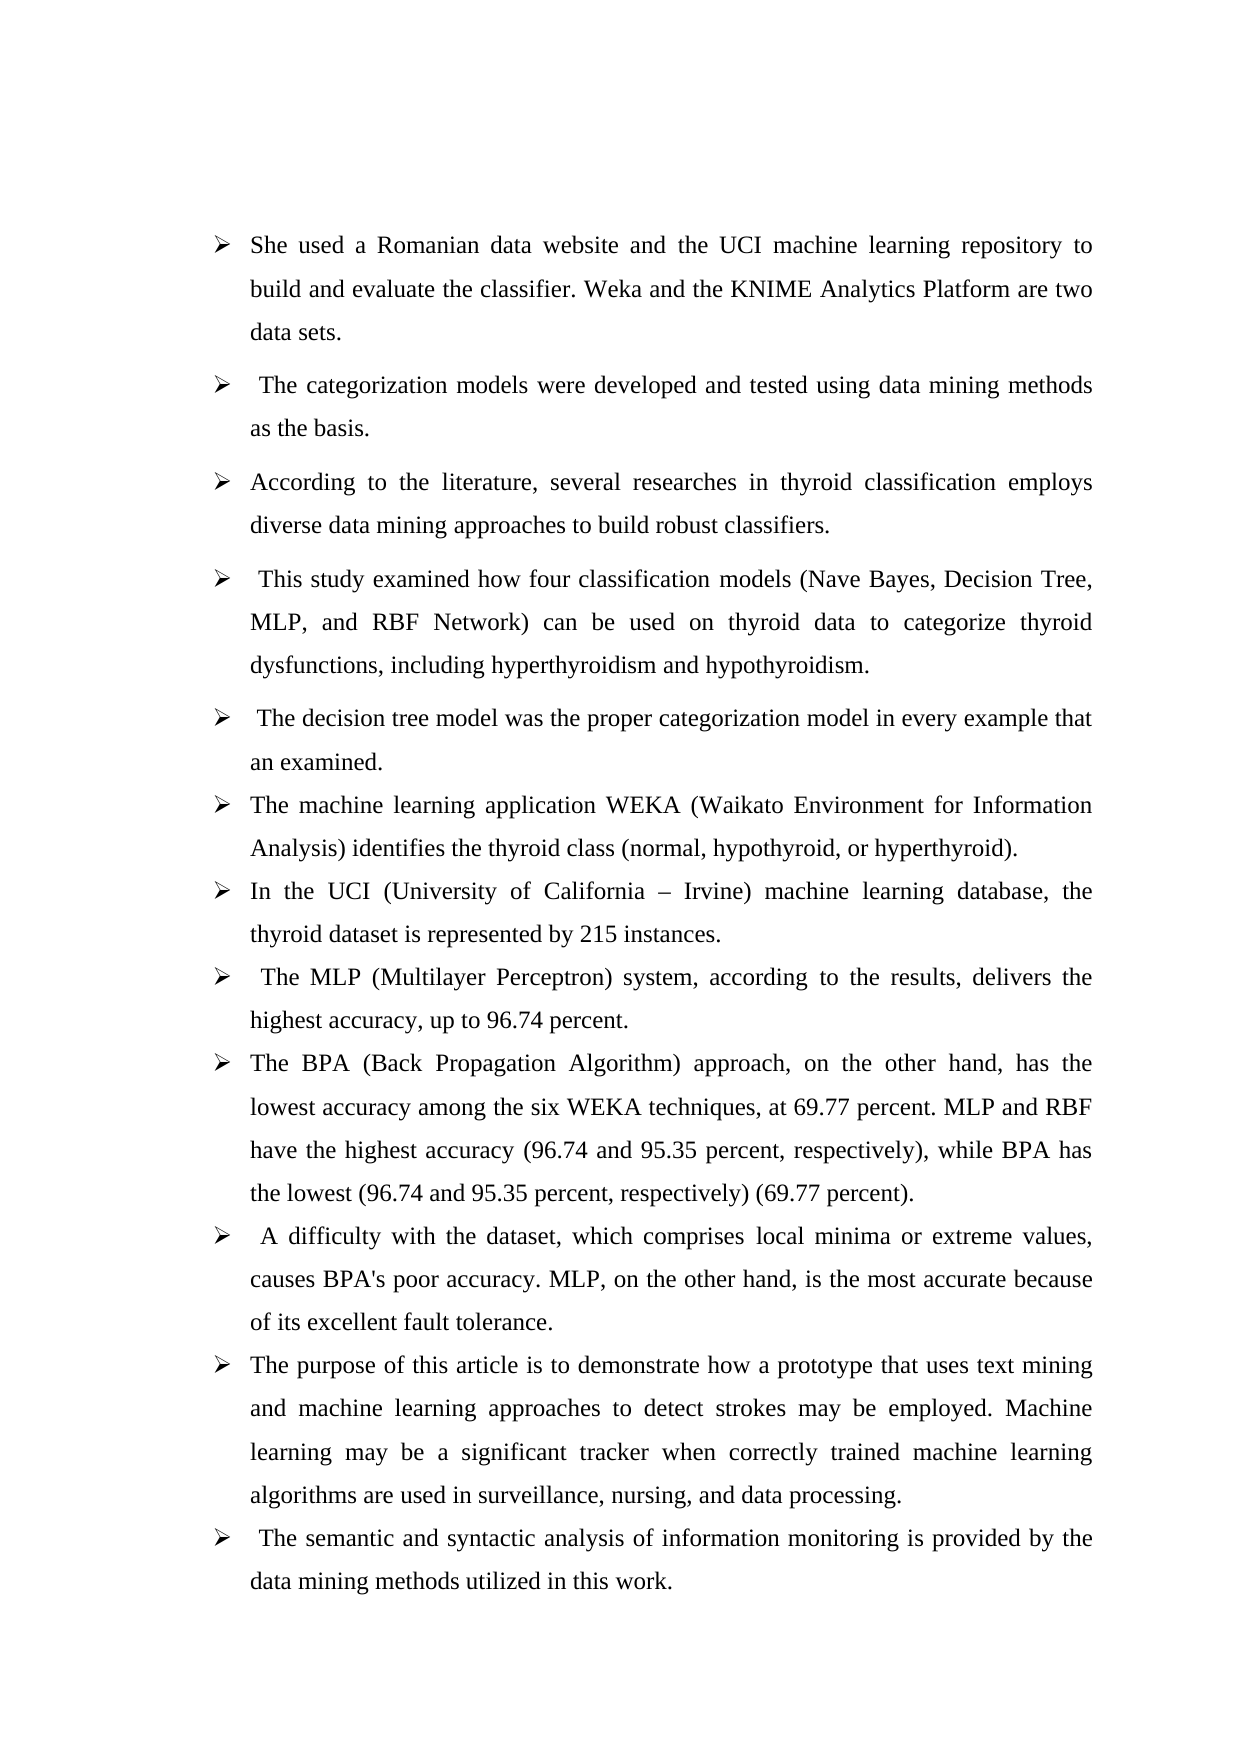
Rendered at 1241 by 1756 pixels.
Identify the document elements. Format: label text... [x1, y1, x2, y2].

list The decision tree model was the proper categorization model in every example that an examined. [212, 703, 1093, 775]
list According to the literature, several researches in thyroid classification employs diverse data mining approaches to build robust classifiers. [212, 467, 1093, 539]
list The semantic and syntactic analysis of information monitoring is provided by the data mining methods utilized in this work. [212, 1523, 1093, 1595]
list A difficulty with the dataset, which comprises local minima or extreme values, causes BPA's poor accuracy. MLP, on the other hand, is the most accurate because of its excellent fault tolerance. [212, 1221, 1093, 1336]
list The MLP (Multilayer Perceptron) system, according to the results, delivers the highest accuracy, up to 96.74 percent. [212, 962, 1093, 1034]
list The purpose of this article is to demonstrate how a prototype that uses text mining and machine learning approaches to detect strokes may be employed. Machine learning may be a significant tracker when correctly trained machine learning algorithms are used in surveillance, nursing, and data processing. [212, 1350, 1093, 1508]
list She used a Romanian data website and the UCI machine learning repository to build and evaluate the classifier. Weka and the KNIME Analytics Platform are two data sets. [212, 231, 1093, 346]
list The BPA (Back Propagation Algorithm) approach, on the other hand, has the lowest accuracy among the six WEKA techniques, at 69.77 percent. MLP and RBF have the highest accuracy (96.74 and 95.35 percent, respectively), while BPA has the lowest (96.74 and 95.35 percent, respectively) (69.77 percent). [212, 1048, 1093, 1207]
list This study examined how four classification models (Nave Bayes, Decision Tree, MLP, and RBF Network) can be used on thyroid data to categorize thyroid dysfunctions, including hyperthyroidism and hypothyroidism. [212, 564, 1093, 679]
list The machine learning application WEKA (Waikato Environment for Information Analysis) identifies the thyroid class (normal, hypothyroid, or hyperthyroid). [212, 790, 1093, 862]
list The categorization models were developed and tested using data mining methods as the basis. [212, 370, 1093, 442]
list In the UCI (University of California – Irvine) machine learning database, the thyroid dataset is represented by 215 instances. [212, 876, 1093, 948]
